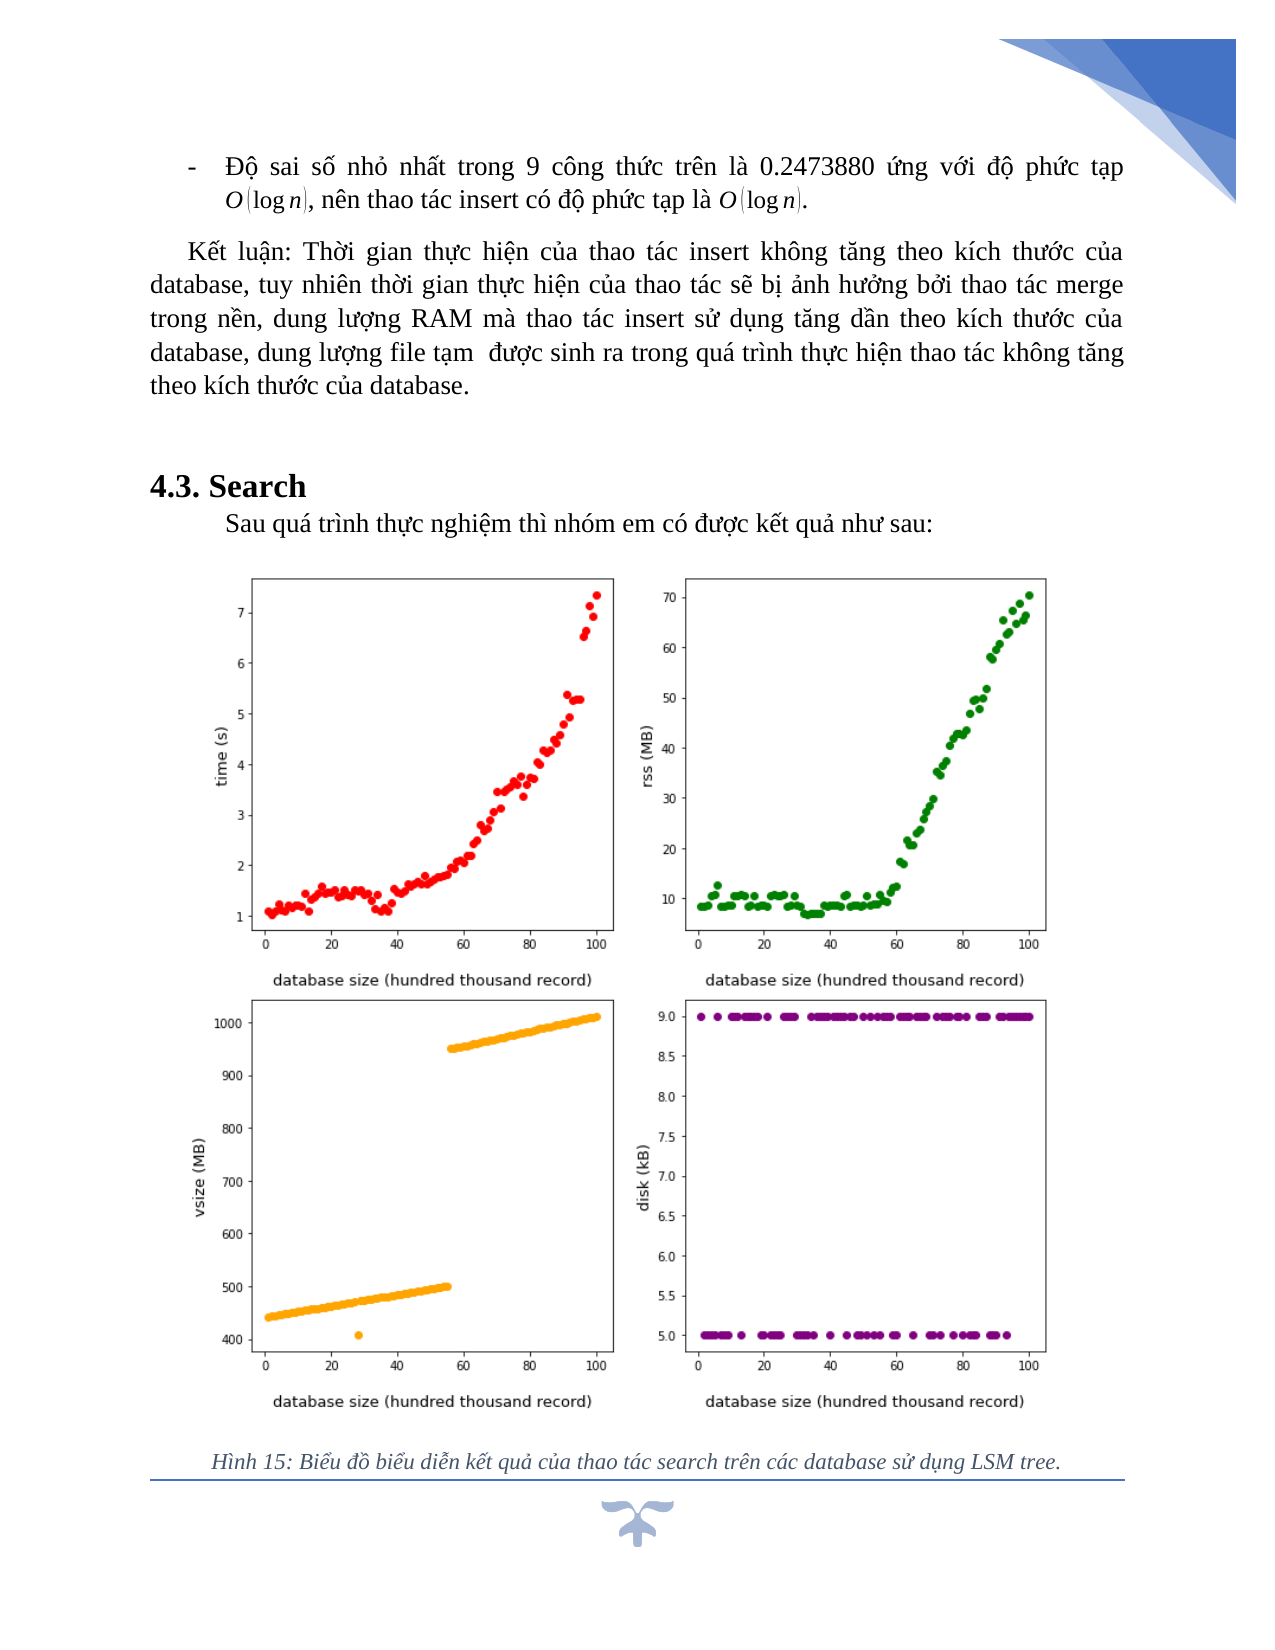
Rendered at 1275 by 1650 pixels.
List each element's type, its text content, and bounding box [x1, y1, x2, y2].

picture [997, 39, 1236, 205]
text Sau quá trình thực nghiệm thì nhóm em có được kết quả như sau: [150, 508, 1125, 539]
subtitle 4.3. Search [150, 466, 1125, 504]
list Độ sai số nhỏ nhất trong 9 công thức trên là 0.2473880 ứng với độ phức tạp , nên thao tác insert có độ phức tạp là . [187, 150, 1125, 216]
text Kết luận: Thời gian thực hiện của thao tác insert không tăng theo kích thước của database, tuy nhiên thời gian thực hiện của thao tác sẽ bị ảnh hưởng bởi thao tác merge trong nền, dung lượng RAM mà thao tác insert sử dụng tăng dần theo kích thước của database, dung lượng file tạm được sinh ra trong quá trình thực hiện thao tác không tăng theo kích thước của database. [150, 235, 1125, 400]
